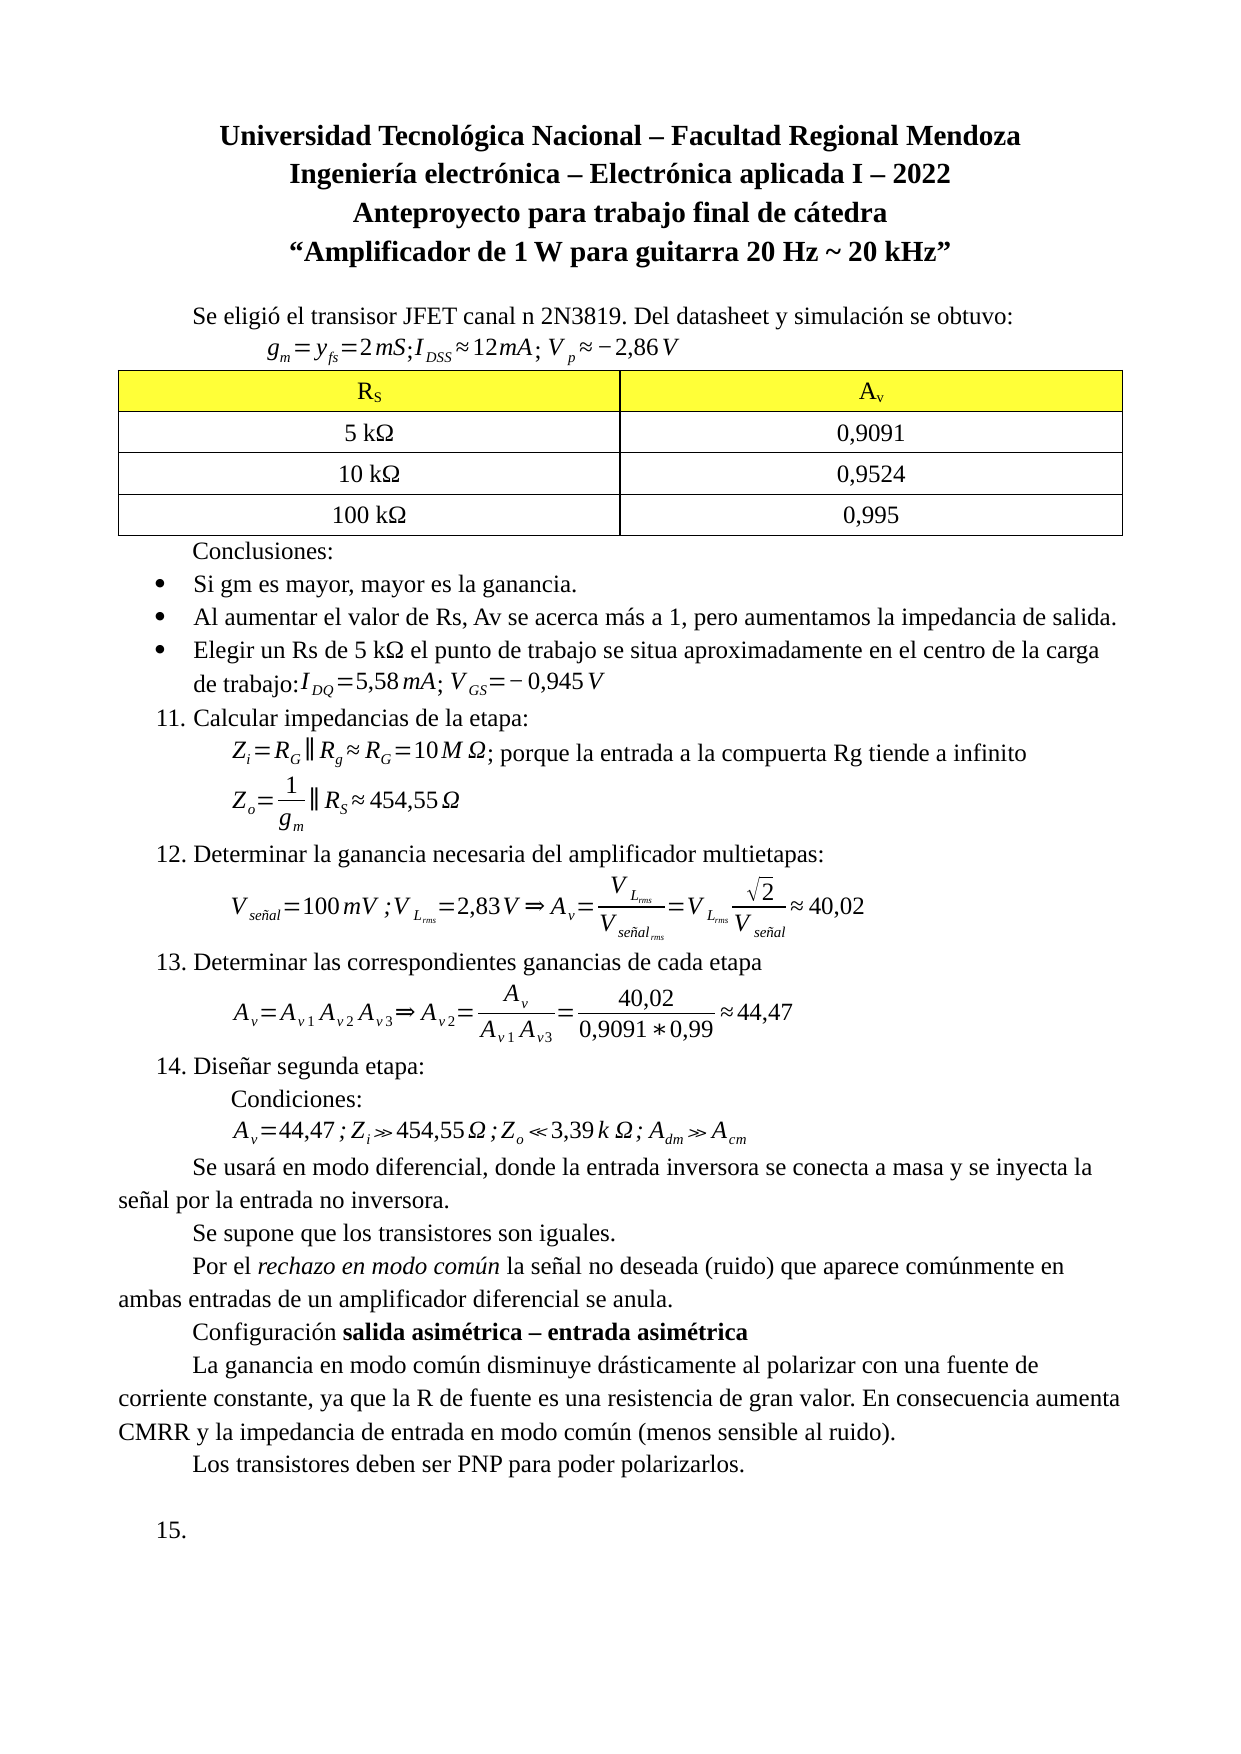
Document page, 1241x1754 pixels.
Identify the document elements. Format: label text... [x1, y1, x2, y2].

list Determinar la ganancia necesaria del amplificador multietapas: [156, 839, 1122, 868]
text La ganancia en modo común disminuye drásticamente al polarizar con una fuente de corriente constante, ya que la R de fuente es una resistencia de gran valor. En consecuencia aumenta CMRR y la impedancia de entrada en modo común (menos sensible al ruido). [118, 1351, 1122, 1445]
text Se usará en modo diferencial, donde la entrada inversora se conecta a masa y se inyecta la señal por la entrada no inversora. [118, 1152, 1122, 1214]
list Calcular impedancias de la etapa: [156, 703, 1122, 732]
list Si gm es mayor, mayor es la ganancia. [156, 569, 1122, 597]
list Al aumentar el valor de Rs, Av se acerca más a 1, pero aumentamos la impedancia de salida. [156, 602, 1122, 631]
table_cell 100 kΩ [119, 495, 619, 535]
list Elegir un Rs de 5 kΩ el punto de trabajo se situa aproximadamente en el centro de la carga de trabajo:; [156, 635, 1122, 699]
text Se supone que los transistores son iguales. [118, 1218, 1122, 1247]
table_header RS [119, 371, 619, 411]
table_cell 0,9091 [621, 412, 1122, 452]
text Por el rechazo en modo común la señal no deseada (ruido) que aparece comúnmente en ambas entradas de un amplificador diferencial se anula. [118, 1251, 1122, 1313]
table_cell 10 kΩ [119, 453, 619, 493]
text Conclusiones: [118, 536, 1122, 564]
text Configuración salida asimétrica – entrada asimétrica [118, 1317, 1122, 1346]
list Condiciones: [231, 1084, 1122, 1112]
table_header Av [621, 371, 1122, 411]
text ;; [118, 334, 1122, 365]
list Diseñar segunda etapa: [156, 1051, 1122, 1079]
text Se eligió el transisor JFET canal n 2N3819. Del datasheet y simulación se obtuvo: [118, 301, 1122, 330]
table_cell 0,9524 [621, 453, 1122, 493]
list Determinar las correspondientes ganancias de cada etapa [156, 947, 1122, 976]
text Los transistores deben ser PNP para poder polarizarlos. [118, 1449, 1122, 1478]
table_cell 5 kΩ [119, 412, 619, 452]
list ; porque la entrada a la compuerta Rg tiende a infinito [231, 736, 1122, 768]
table_cell 0,995 [621, 495, 1122, 535]
